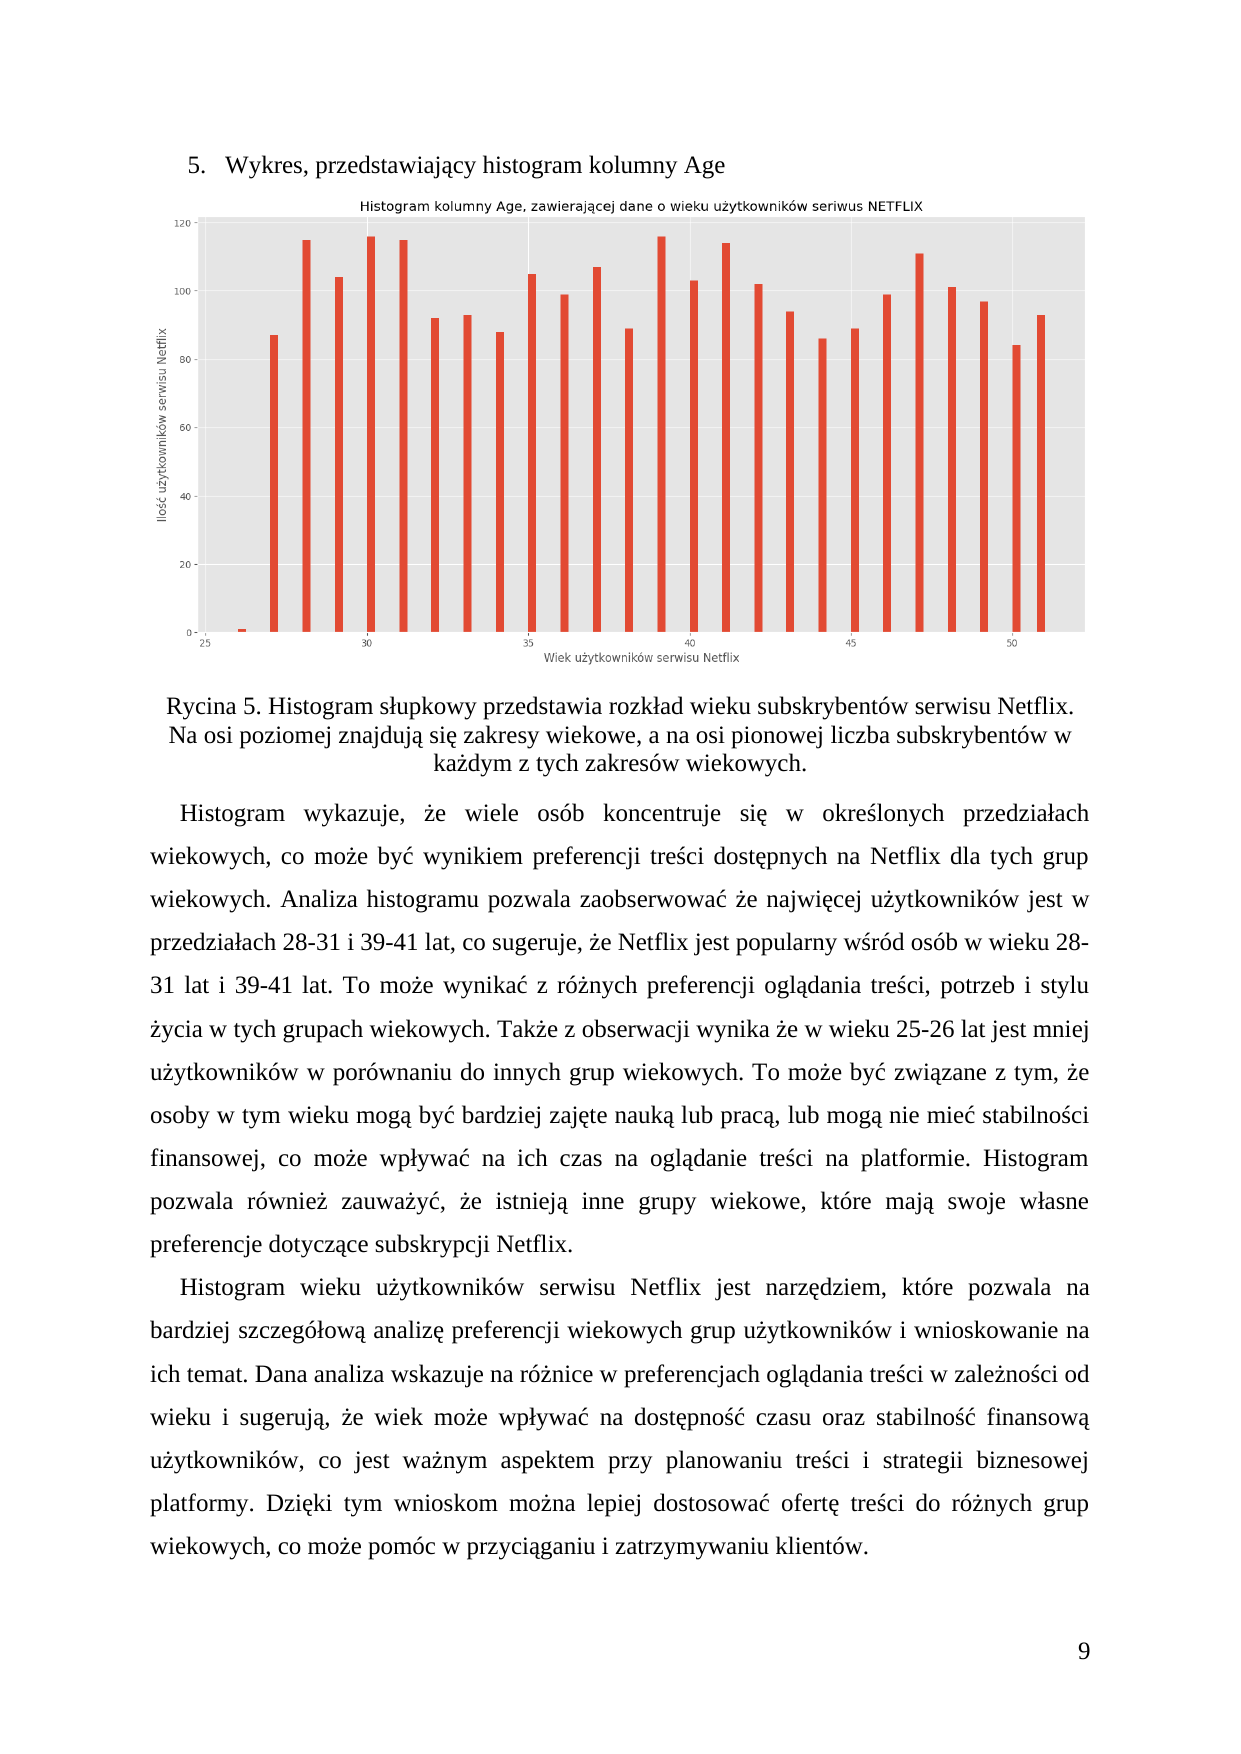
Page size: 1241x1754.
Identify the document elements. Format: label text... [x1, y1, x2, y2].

text Histogram wykazuje, że wiele osób koncentruje się w określonych przedziałach wiekowych, co może być wynikiem preferencji treści dostępnych na Netflix dla tych grup wiekowych. Analiza histogramu pozwala zaobserwować że najwięcej użytkowników jest w przedziałach 28-31 i 39-41 lat, co sugeruje, że Netflix jest popularny wśród osób w wieku 28-31 lat i 39-41 lat. To może wynikać z różnych preferencji oglądania treści, potrzeb i stylu życia w tych grupach wiekowych. Także z obserwacji wynika że w wieku 25-26 lat jest mniej użytkowników w porównaniu do innych grup wiekowych. To może być związane z tym, że osoby w tym wieku mogą być bardziej zajęte nauką lub pracą, lub mogą nie mieć stabilności finansowej, co może wpływać na ich czas na oglądanie treści na platformie. Histogram pozwala również zauważyć, że istnieją inne grupy wiekowe, które mają swoje własne preferencje dotyczące subskrypcji Netflix. [150, 798, 1090, 1258]
text Histogram wieku użytkowników serwisu Netflix jest narzędziem, które pozwala na bardziej szczegółową analizę preferencji wiekowych grup użytkowników i wnioskowanie na ich temat. Dana analiza wskazuje na różnice w preferencjach oglądania treści w zależności od wieku i sugerują, że wiek może wpływać na dostępność czasu oraz stabilność finansową użytkowników, co jest ważnym aspektem przy planowaniu treści i strategii biznesowej platformy. Dzięki tym wnioskom można lepiej dostosować ofertę treści do różnych grup wiekowych, co może pomóc w przyciąganiu i zatrzymywaniu klientów. [150, 1272, 1090, 1560]
picture [150, 193, 1091, 671]
subtitle Wykres, przedstawiający histogram kolumny Age [187, 150, 1090, 179]
text Rycina 5. Histogram słupkowy przedstawia rozkład wieku subskrybentów serwisu Netflix. Na osi poziomej znajdują się zakresy wiekowe, a na osi pionowej liczba subskrybentów w każdym z tych zakresów wiekowych. [150, 691, 1090, 777]
